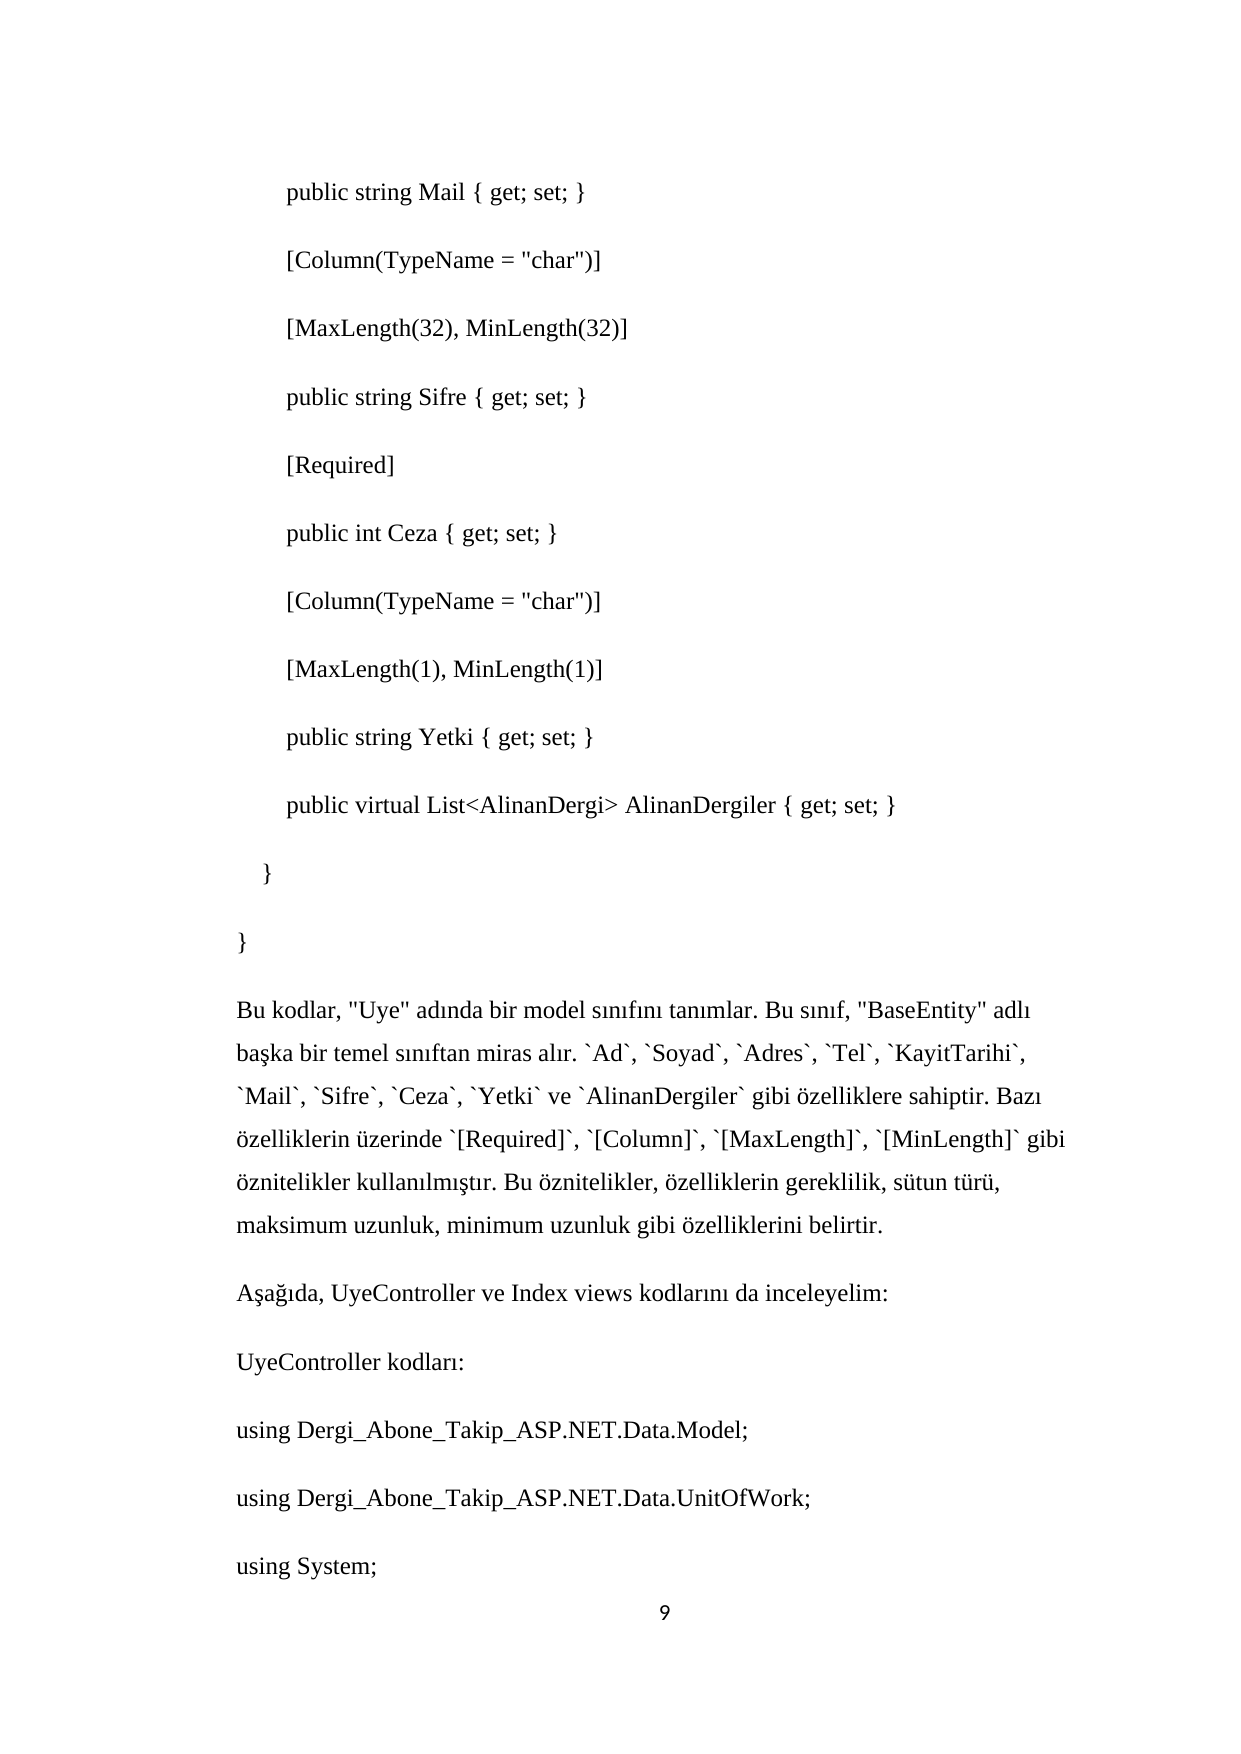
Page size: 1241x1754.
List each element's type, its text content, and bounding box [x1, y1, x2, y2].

text public int Ceza { get; set; } [236, 518, 1092, 547]
text public string Mail { get; set; } [236, 177, 1092, 206]
text Bu kodlar, "Uye" adında bir model sınıfını tanımlar. Bu sınıf, "BaseEntity" adlı başka bir temel sınıftan miras alır. `Ad`, `Soyad`, `Adres`, `Tel`, `KayitTarihi`, `Mail`, `Sifre`, `Ceza`, `Yetki` ve `AlinanDergiler` gibi özelliklere sahiptir. Bazı özelliklerin üzerinde `[Required]`, `[Column]`, `[MaxLength]`, `[MinLength]` gibi öznitelikler kullanılmıştır. Bu öznitelikler, özelliklerin gereklilik, sütun türü, maksimum uzunluk, minimum uzunluk gibi özelliklerini belirtir. [236, 995, 1092, 1239]
text [Required] [236, 450, 1092, 478]
text [Column(TypeName = "char")] [236, 586, 1092, 615]
text [MaxLength(32), MinLength(32)] [236, 313, 1092, 342]
text using System; [236, 1551, 1092, 1580]
text [MaxLength(1), MinLength(1)] [236, 654, 1092, 683]
text public string Yetki { get; set; } [236, 722, 1092, 751]
text } [236, 927, 1092, 955]
text UyeController kodları: [236, 1347, 1092, 1375]
text using Dergi_Abone_Takip_ASP.NET.Data.UnitOfWork; [236, 1483, 1092, 1512]
text Aşağıda, UyeController ve Index views kodlarını da inceleyelim: [236, 1278, 1092, 1307]
text using Dergi_Abone_Takip_ASP.NET.Data.Model; [236, 1415, 1092, 1443]
text public string Sifre { get; set; } [236, 382, 1092, 410]
text } [236, 858, 1092, 887]
text public virtual List<AlinanDergi> AlinanDergiler { get; set; } [236, 790, 1092, 819]
text [Column(TypeName = "char")] [236, 245, 1092, 274]
